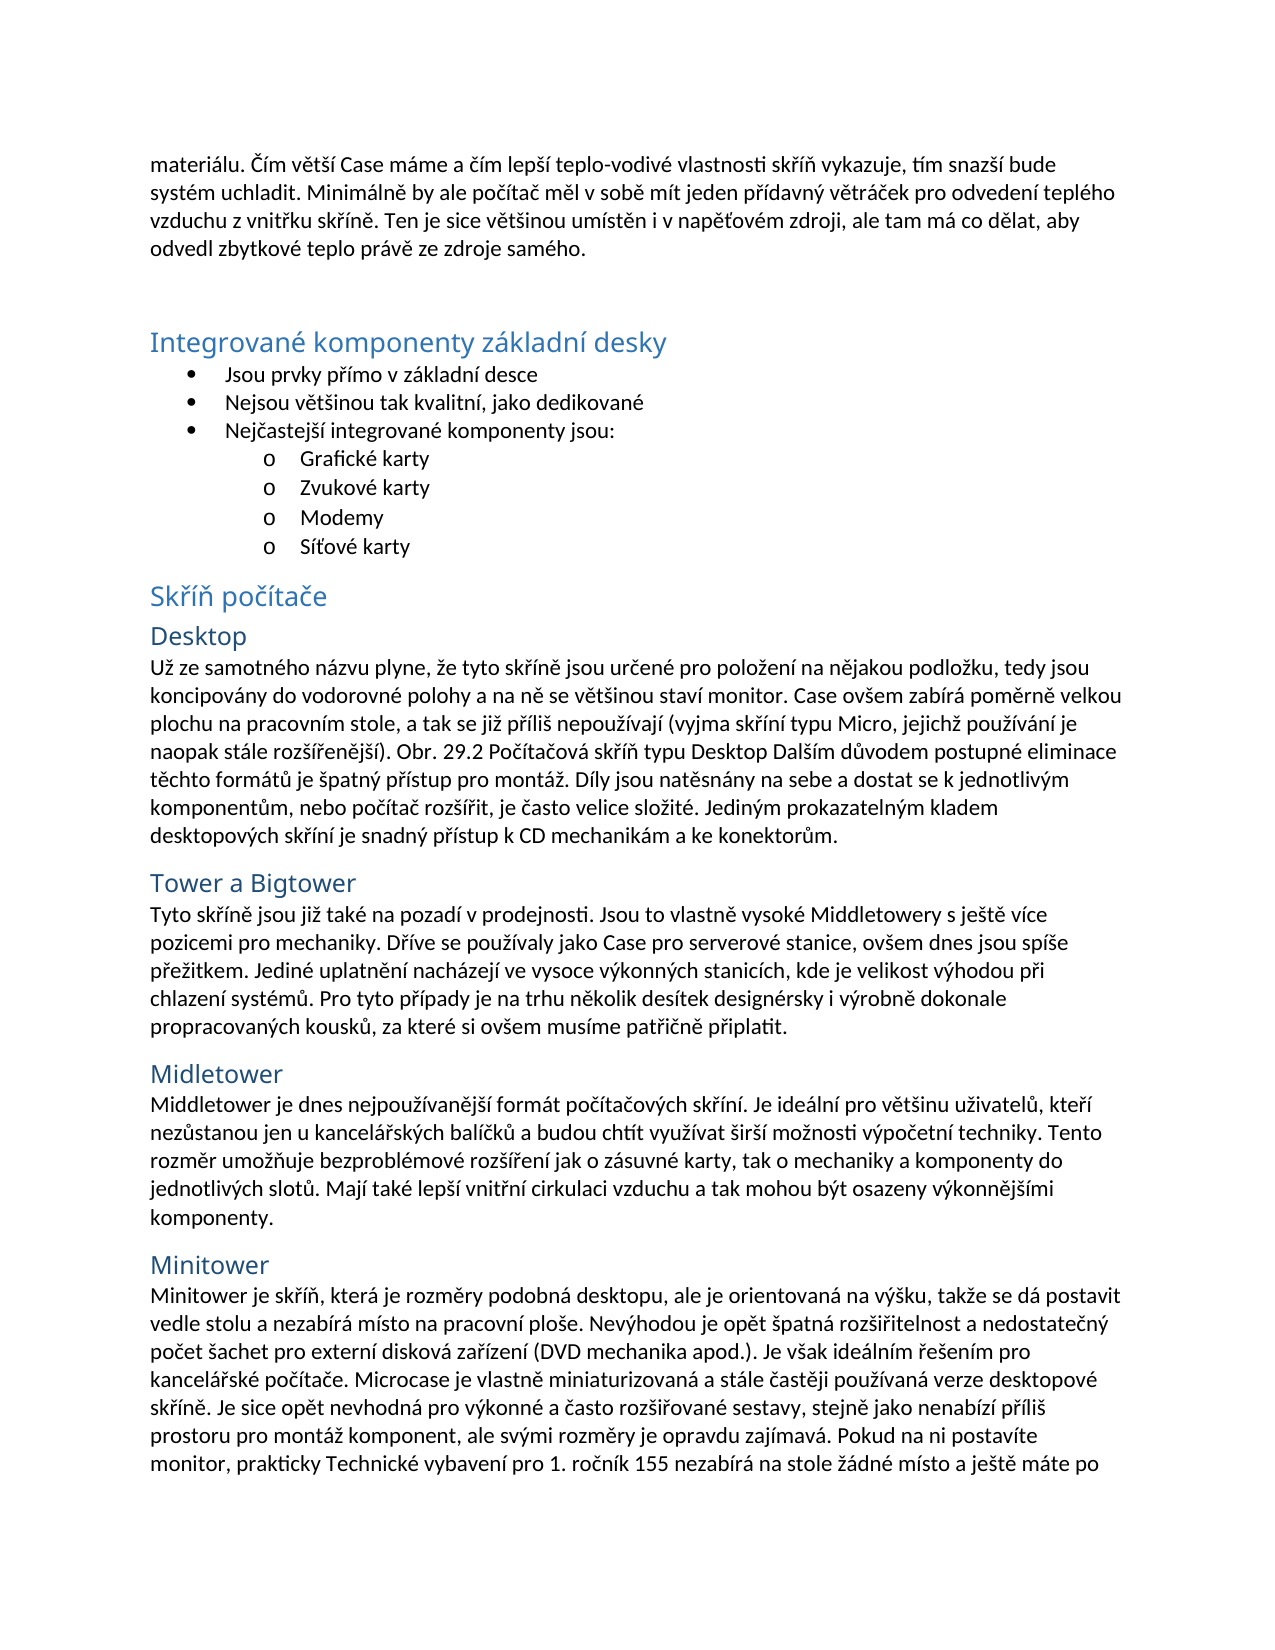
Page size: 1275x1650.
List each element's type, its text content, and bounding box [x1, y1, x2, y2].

list Zvukové karty [262, 473, 1125, 503]
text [150, 1281, 1125, 1477]
subtitle Minitower [150, 1247, 1125, 1281]
list Nejčastejší integrované komponenty jsou: [187, 416, 1125, 444]
subtitle Integrované komponenty základní desky [150, 323, 1125, 360]
subtitle Tower a Bigtower [150, 866, 1125, 900]
list Jsou prvky přímo v základní desce [187, 360, 1125, 388]
list Síťové karty [262, 532, 1125, 561]
subtitle Midletower [150, 1056, 1125, 1091]
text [150, 150, 1125, 262]
subtitle Skříň počítače [150, 578, 1125, 614]
text Tyto skříně jsou již také na pozadí v prodejnosti. Jsou to vlastně vysoké Middletowery s ještě více pozicemi pro mechaniky. Dříve se používaly jako Case pro serverové stanice, ovšem dnes jsou spíše přežitkem. Jediné uplatnění nacházejí ve vysoce výkonných stanicích, kde je velikost výhodou při chlazení systémů. Pro tyto případy je na trhu několik desítek designérsky i výrobně dokonale propracovaných kousků, za které si ovšem musíme patřičně připlatit. [150, 900, 1125, 1040]
list Modemy [262, 503, 1125, 532]
text Už ze samotného názvu plyne, že tyto skříně jsou určené pro položení na nějakou podložku, tedy jsou koncipovány do vodorovné polohy a na ně se většinou staví monitor. Case ovšem zabírá poměrně velkou plochu na pracovním stole, a tak se již příliš nepoužívají (vyjma skříní typu Micro, jejichž používání je naopak stále rozšířenější). Obr. 29.2 Počítačová skříň typu Desktop Dalším důvodem postupné eliminace těchto formátů je špatný přístup pro montáž. Díly jsou natěsnány na sebe a dostat se k jednotlivým komponentům, nebo počítač rozšířit, je často velice složité. Jediným prokazatelným kladem desktopových skříní je snadný přístup k CD mechanikám a ke konektorům. [150, 653, 1125, 849]
text Middletower je dnes nejpoužívanější formát počítačových skříní. Je ideální pro většinu uživatelů, kteří nezůstanou jen u kancelářských balíčků a budou chtít využívat širší možnosti výpočetní techniky. Tento rozměr umožňuje bezproblémové rozšíření jak o zásuvné karty, tak o mechaniky a komponenty do jednotlivých slotů. Mají také lepší vnitřní cirkulaci vzduchu a tak mohou být osazeny výkonnějšími komponenty. [150, 1091, 1125, 1231]
subtitle Desktop [150, 619, 1125, 653]
list Grafické karty [262, 444, 1125, 473]
list Nejsou většinou tak kvalitní, jako dedikované [187, 388, 1125, 416]
